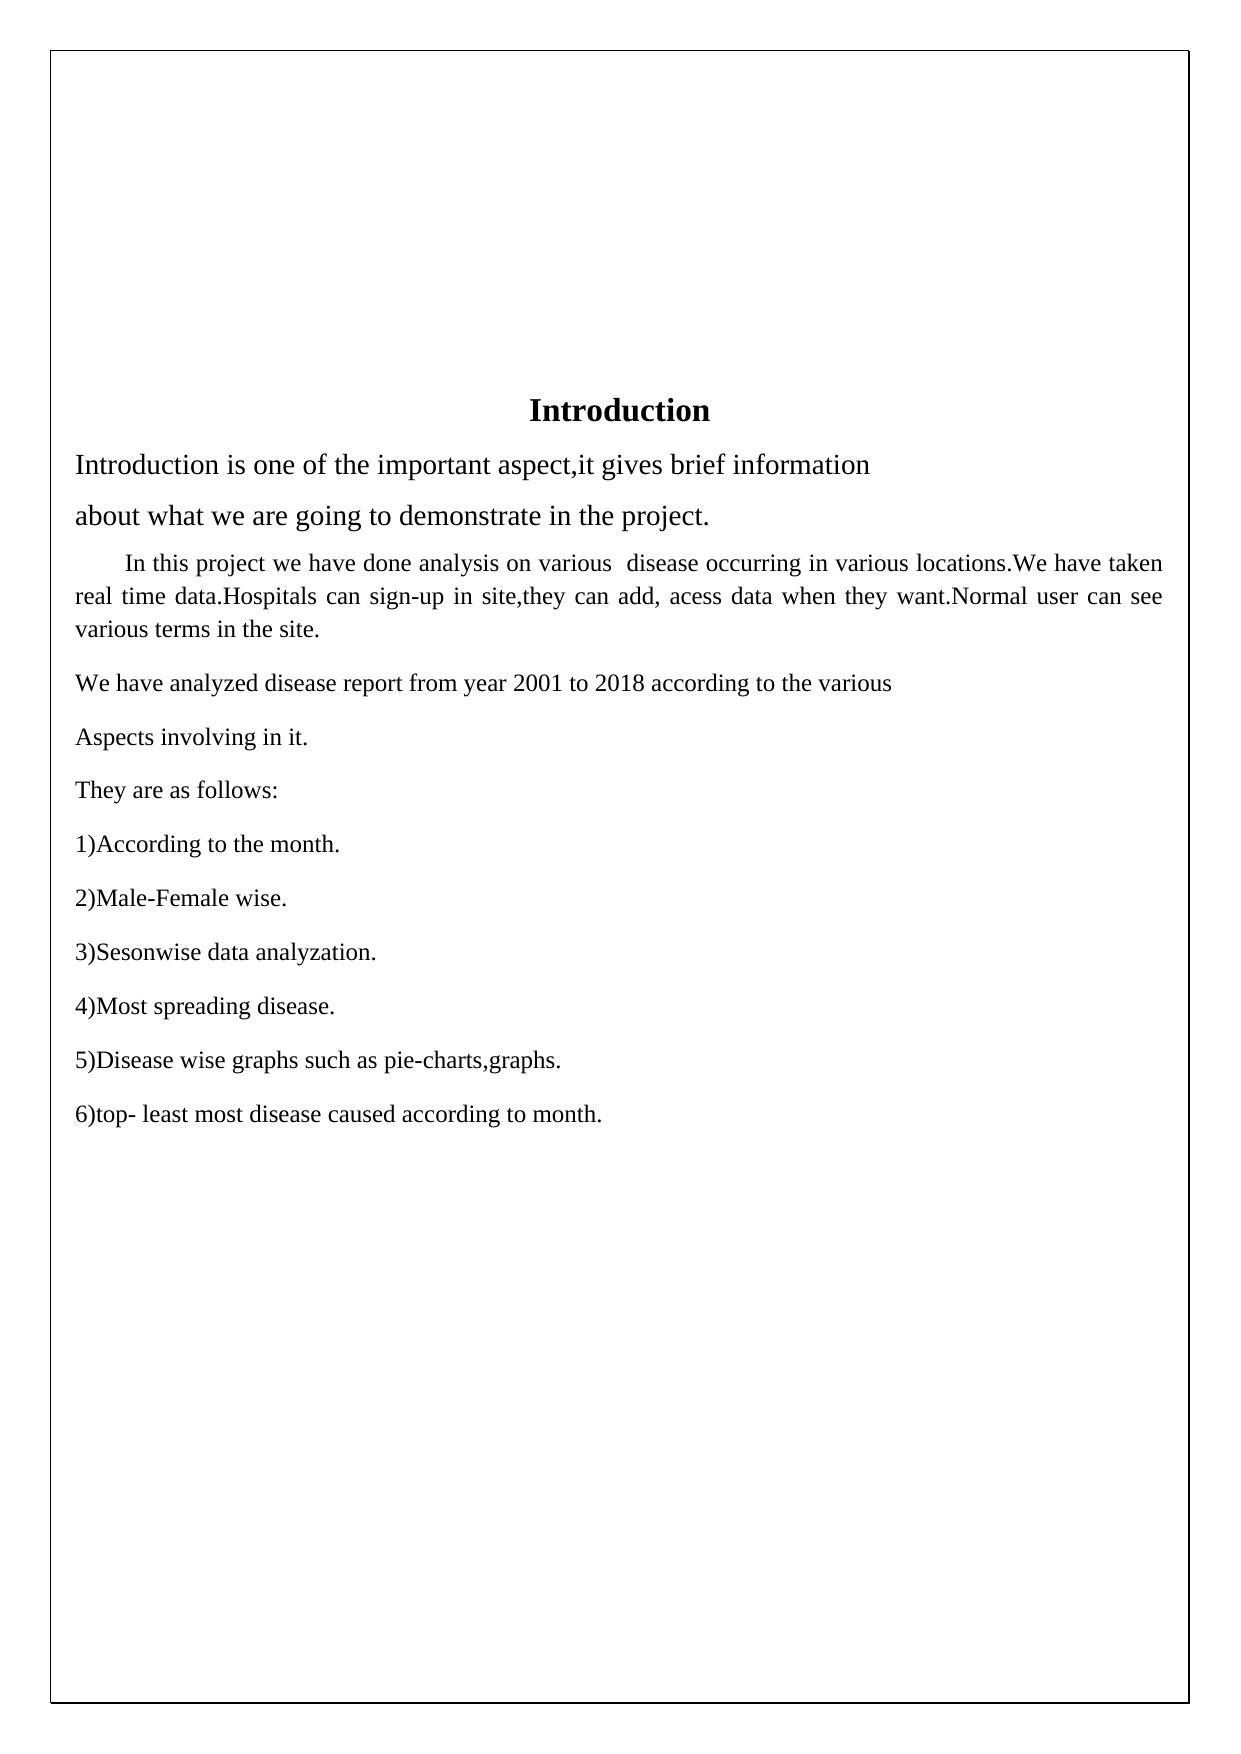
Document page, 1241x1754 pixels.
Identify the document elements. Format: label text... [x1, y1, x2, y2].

text 1)According to the month. [75, 829, 1164, 858]
text In this project we have done analysis on various disease occurring in various locations.We have taken real time data.Hospitals can sign-up in site,they can add, acess data when they want.Normal user can see various terms in the site. [75, 548, 1164, 643]
text Introduction [75, 390, 1164, 428]
text Introduction is one of the important aspect,it gives brief information [75, 447, 1164, 481]
text 3)Sesonwise data analyzation. [75, 937, 1164, 966]
text They are as follows: [75, 776, 1164, 804]
text 6)top- least most disease caused according to month. [75, 1099, 1164, 1127]
text We have analyzed disease report from year 2001 to 2018 according to the various [75, 668, 1164, 697]
text 4)Most spreading disease. [75, 991, 1164, 1020]
text 2)Male-Female wise. [75, 883, 1164, 912]
text about what we are going to demonstrate in the project. [75, 498, 1164, 531]
text Aspects involving in it. [75, 722, 1164, 750]
text 5)Disease wise graphs such as pie-charts,graphs. [75, 1045, 1164, 1073]
